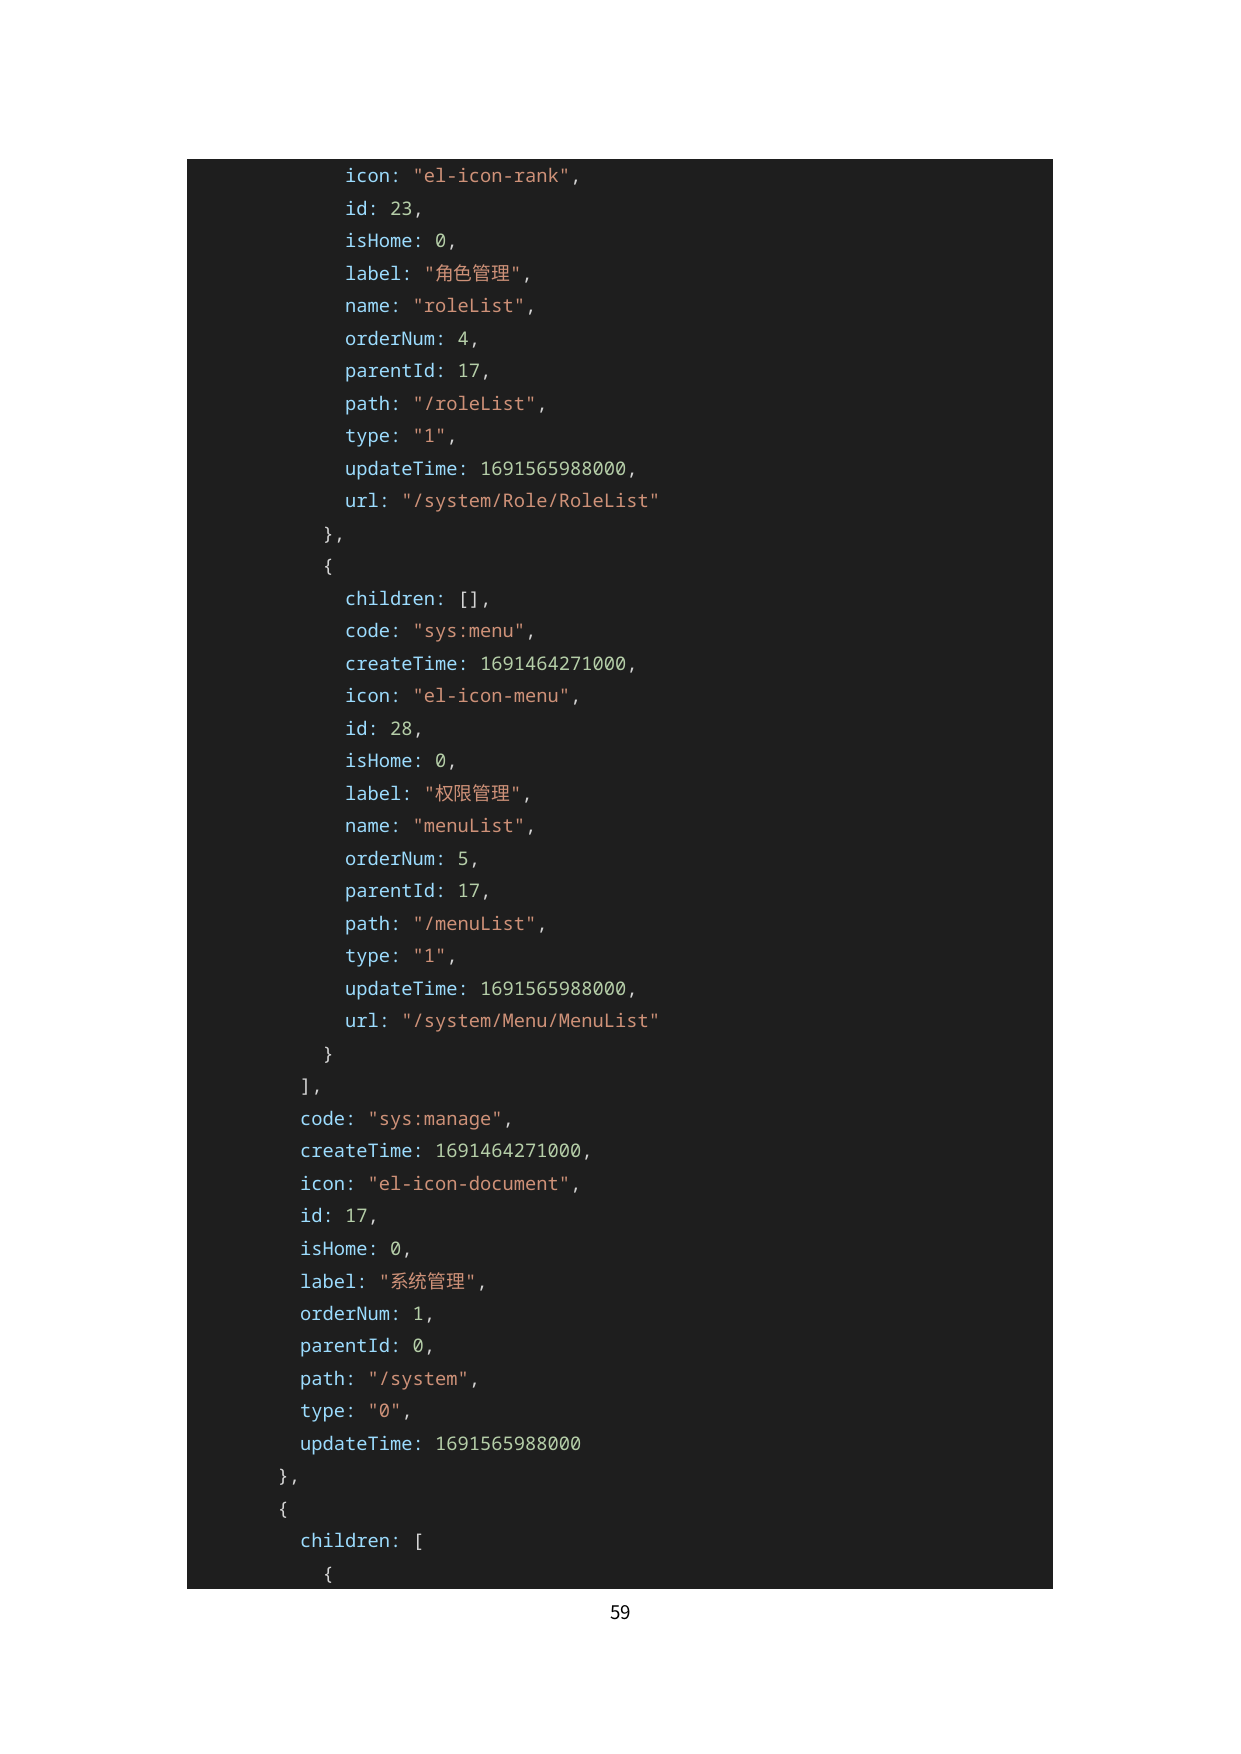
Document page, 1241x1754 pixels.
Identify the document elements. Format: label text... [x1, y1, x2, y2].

text label: "系统管理", [187, 1264, 1053, 1296]
text createTime: 1691464271000, [187, 1134, 1053, 1166]
text { [187, 1556, 1053, 1589]
text updateTime: 1691565988000 [187, 1426, 1053, 1459]
text orderNum: 1, [187, 1296, 1053, 1329]
text orderNum: 5, [187, 841, 1053, 874]
text updateTime: 1691565988000, [187, 971, 1053, 1004]
text icon: "el-icon-document", [187, 1166, 1053, 1199]
text path: "/menuList", [187, 906, 1053, 939]
text id: 23, [187, 191, 1053, 224]
text name: "menuList", [187, 809, 1053, 841]
text label: "角色管理", [187, 256, 1053, 289]
text code: "sys:manage", [187, 1101, 1053, 1134]
text type: "1", [187, 419, 1053, 451]
text url: "/system/Role/RoleList" [187, 484, 1053, 516]
text url: "/system/Menu/MenuList" [187, 1004, 1053, 1036]
text createTime: 1691464271000, [187, 646, 1053, 679]
text type: "0", [187, 1394, 1053, 1426]
text code: "sys:menu", [187, 614, 1053, 646]
text { [187, 549, 1053, 581]
text updateTime: 1691565988000, [187, 451, 1053, 484]
text } [187, 1036, 1053, 1069]
text { [187, 1491, 1053, 1524]
text }, [187, 516, 1053, 549]
text id: 28, [187, 711, 1053, 744]
text }, [187, 1459, 1053, 1491]
text children: [], [187, 581, 1053, 614]
text icon: "el-icon-menu", [187, 679, 1053, 711]
text isHome: 0, [187, 224, 1053, 256]
text parentId: 17, [187, 354, 1053, 386]
text label: "权限管理", [187, 776, 1053, 809]
text orderNum: 4, [187, 321, 1053, 354]
text name: "roleList", [187, 289, 1053, 321]
text type: "1", [187, 939, 1053, 971]
text path: "/roleList", [187, 386, 1053, 419]
text icon: "el-icon-rank", [187, 159, 1053, 191]
text isHome: 0, [187, 1231, 1053, 1264]
text parentId: 0, [187, 1329, 1053, 1361]
text path: "/system", [187, 1361, 1053, 1394]
text id: 17, [187, 1199, 1053, 1231]
text children: [ [187, 1524, 1053, 1556]
text isHome: 0, [187, 744, 1053, 776]
text parentId: 17, [187, 874, 1053, 906]
text ], [187, 1069, 1053, 1101]
